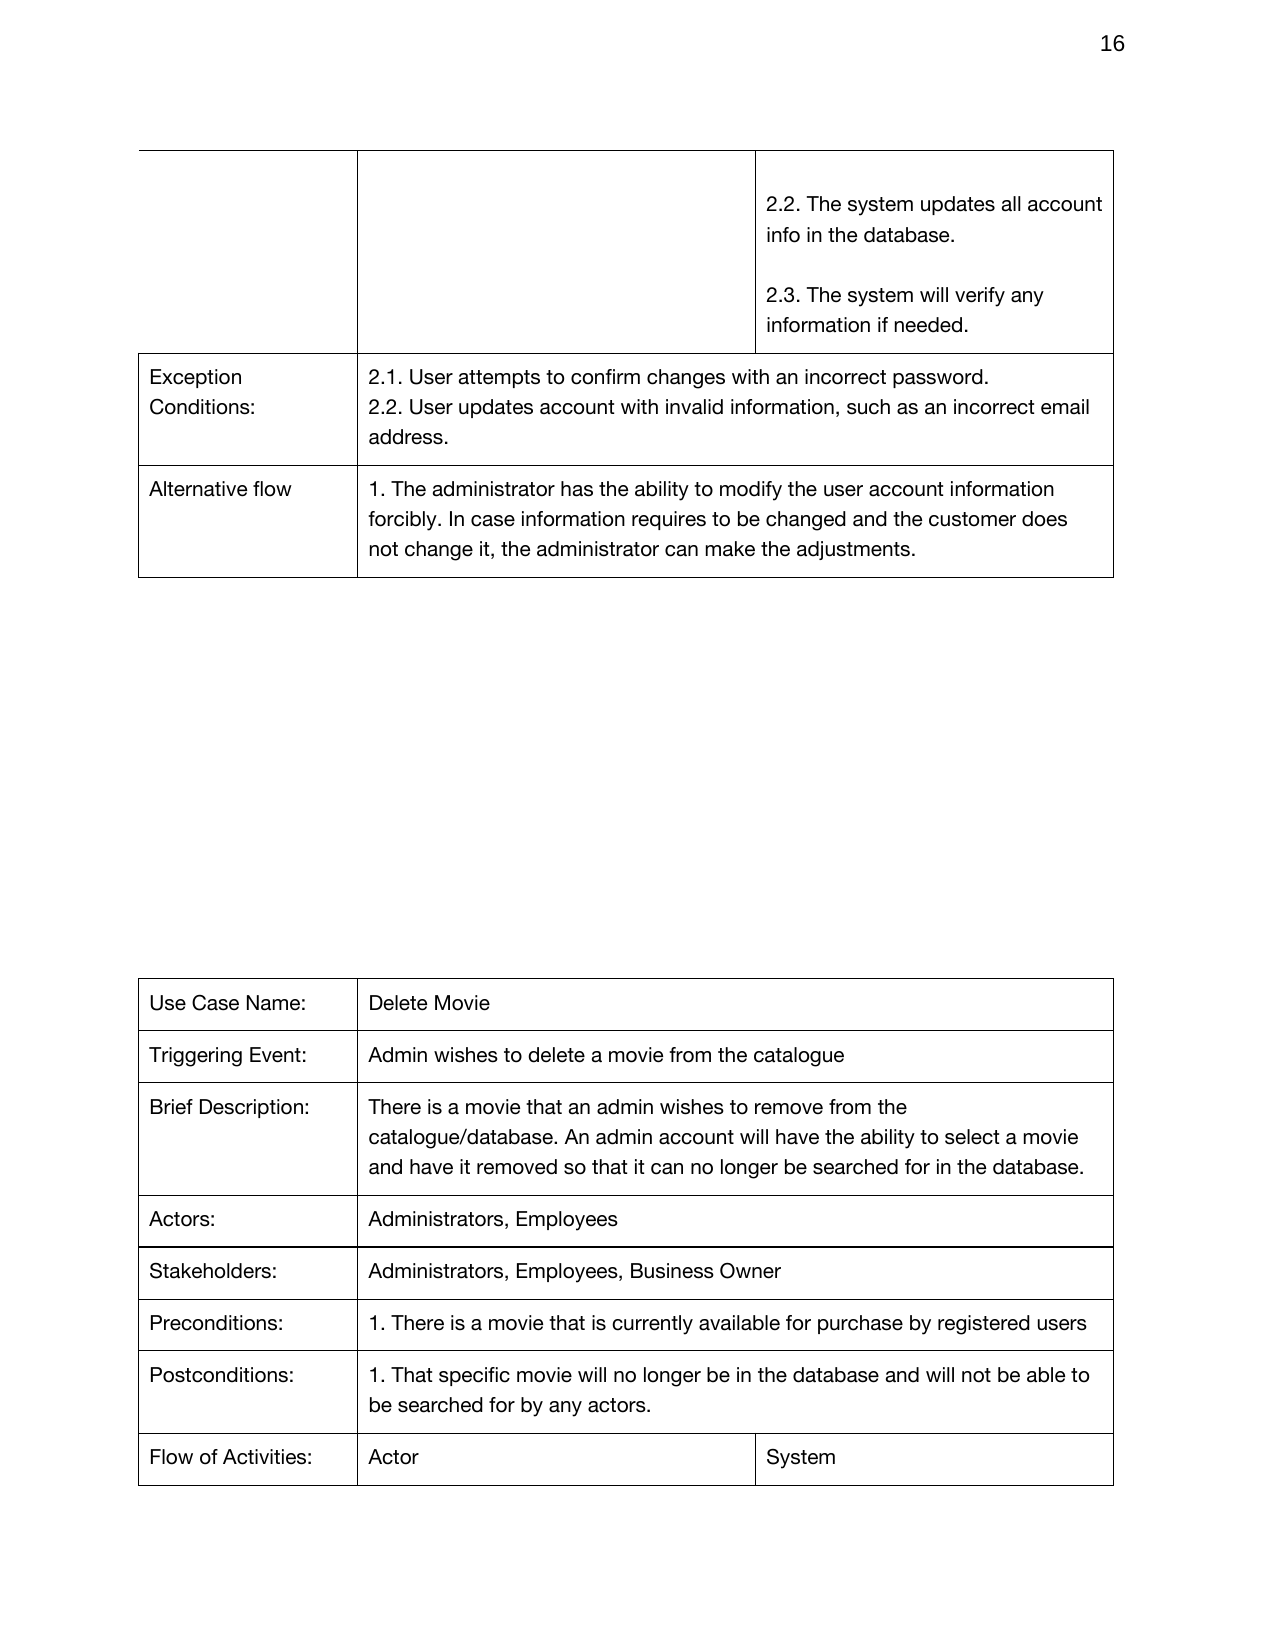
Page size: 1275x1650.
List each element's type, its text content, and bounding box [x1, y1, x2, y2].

table_cell 1. That specific movie will no longer be in the database and will not be able to be searched for by any actors. [358, 1351, 1113, 1432]
table_cell 1. There is a movie that is currently available for purchase by registered users [358, 1300, 1113, 1350]
table_cell Admin wishes to delete a movie from the catalogue [358, 1031, 1113, 1082]
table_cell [358, 151, 755, 352]
table_cell Triggering Event: [139, 1031, 357, 1082]
table_cell Postconditions: [139, 1351, 357, 1432]
table_cell Administrators, Employees, Business Owner [358, 1248, 1113, 1298]
table_cell Actor [358, 1434, 755, 1484]
table_cell Flow of Activities: [139, 1434, 357, 1484]
table_cell Brief Description: [139, 1083, 357, 1194]
table_cell Administrators, Employees [358, 1196, 1113, 1246]
table_header Use Case Name: [139, 979, 357, 1030]
table_cell Stakeholders: [139, 1248, 357, 1298]
table_cell 2.1. User attempts to confirm changes with an incorrect password. 2.2. User updates account with invalid information, such as an incorrect email address. [358, 354, 1113, 465]
table_cell 1. The administrator has the ability to modify the user account information forcibly. In case information requires to be changed and the customer does not change it, the administrator can make the adjustments. [358, 466, 1113, 577]
table_cell Preconditions: [139, 1300, 357, 1350]
table_cell Alternative flow [139, 466, 357, 577]
table_cell Actors: [139, 1196, 357, 1246]
table_header Delete Movie [358, 979, 1113, 1030]
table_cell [756, 151, 1113, 352]
table_cell System [756, 1434, 1113, 1484]
table_cell There is a movie that an admin wishes to remove from the catalogue/database. An admin account will have the ability to select a movie and have it removed so that it can no longer be searched for in the database. [358, 1083, 1113, 1194]
table_cell Exception Conditions: [139, 354, 357, 465]
